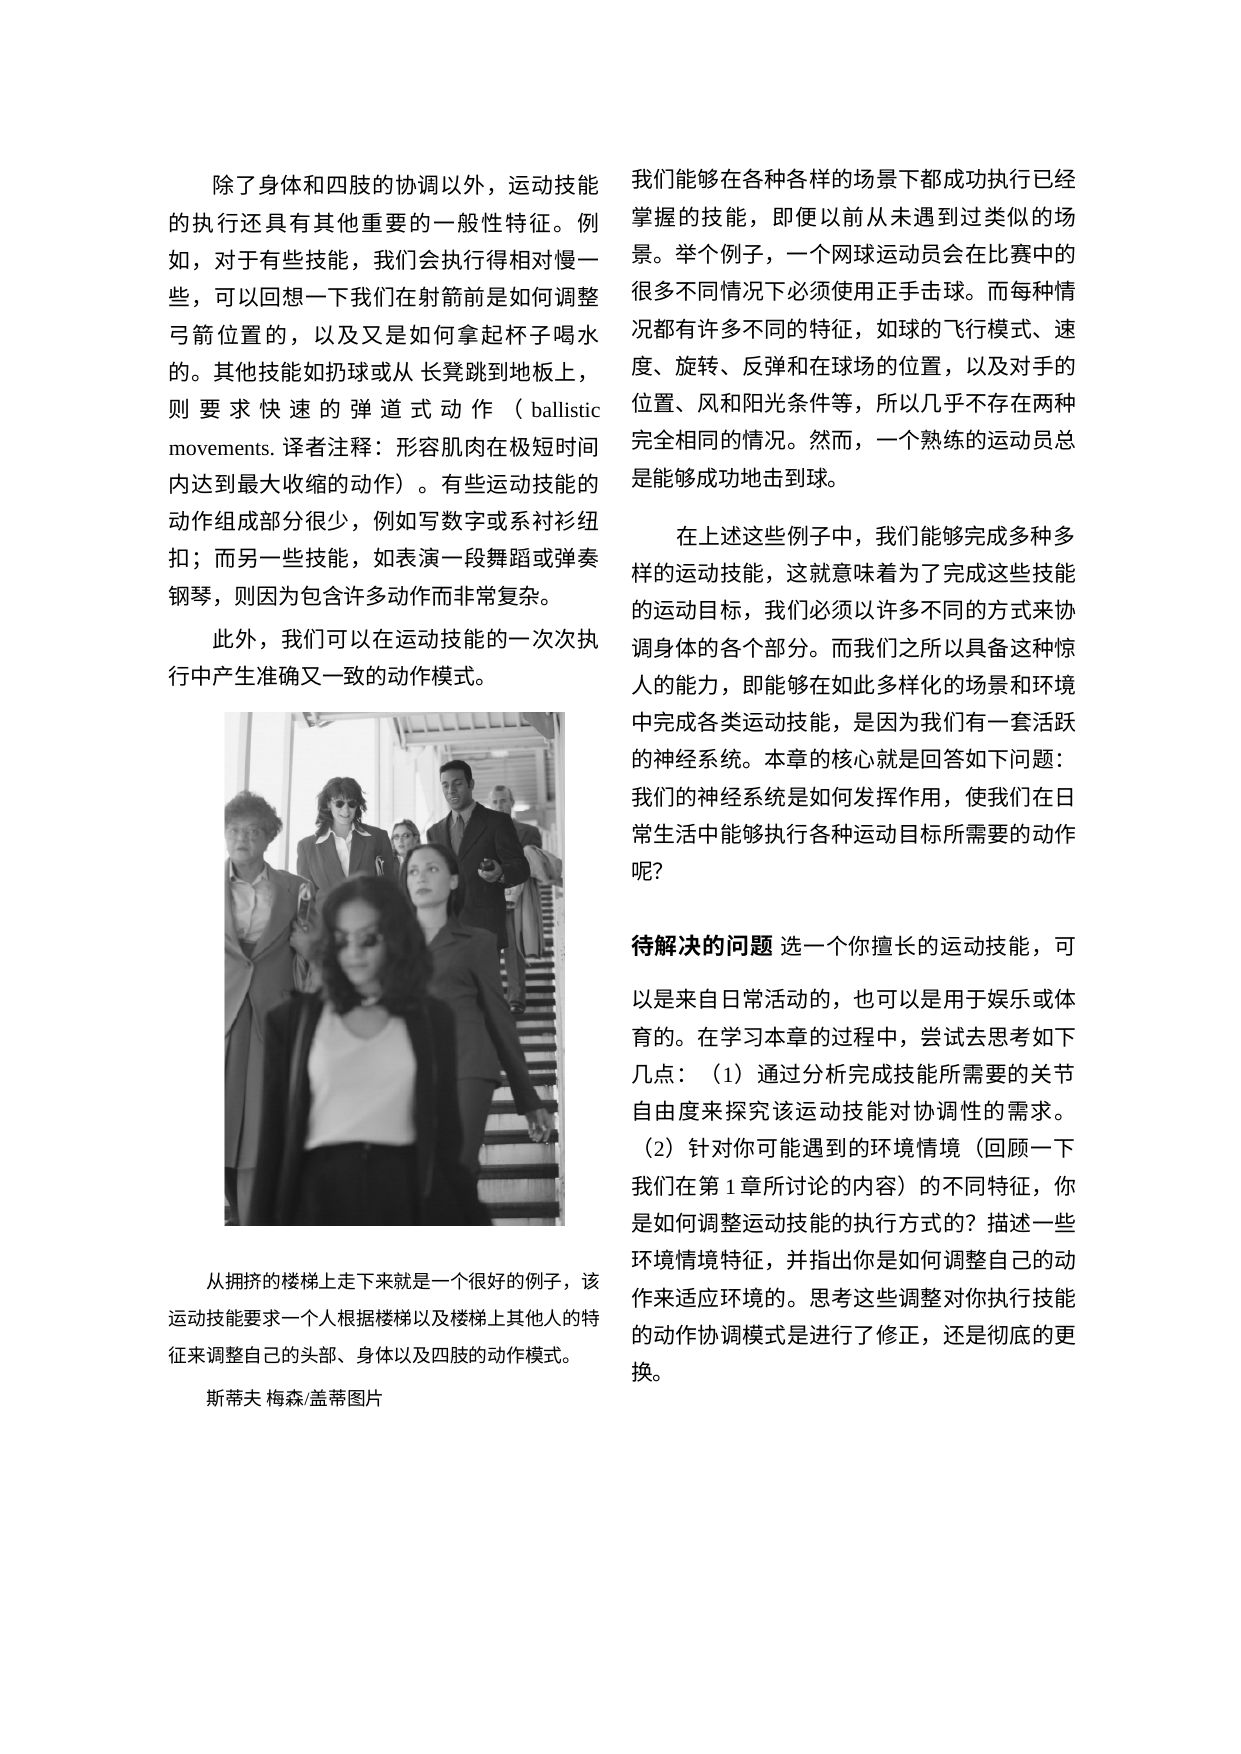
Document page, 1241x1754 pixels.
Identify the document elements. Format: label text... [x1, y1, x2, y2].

picture [212, 701, 575, 1238]
table_header 我们能够在各种各样的场景下都成功执行已经掌握的技能，即便以前从未遇到过类似的场景。举个例子，一个网球运动员会在比赛中的很多不同情况下必须使用正手击球。而每种情况都有许多不同的特征，如球的飞行模式、速度、旋转、反弹和在球场的位置，以及对手的位置、风和阳光条件等，所以几乎不存在两种完全相同的情况。然而，一个熟练的运动员总是能够成功地击到球。 在上述这些例子中，我们能够完成多种多样的运动技能，这就意味着为了完成这些技能的运动目标，我们必须以许多不同的方式来协调身体的各个部分。而我们之所以具备这种惊人的能力，即能够在如此多样化的场景和环境中完成各类运动技能，是因为我们有一套活跃的神经系统。本章的核心就是回答如下问题：我们的神经系统是如何发挥作用，使我们在日常生活中能够执行各种运动目标所需要的动作呢？ 待解决的问题 选一个你擅长的运动技能，可以是来自日常活动的，也可以是用于娱乐或体育的。在学习本章的过程中，尝试去思考如下几点：（1）通过分析完成技能所需要的关节自由度来探究该运动技能对协调性的需求。（2）针对你可能遇到的环境情境（回顾一下我们在第1章所讨论的内容）的不同特征，你是如何调整运动技能的执行方式的？描述一些环境情境特征，并指出你是如何调整自己的动作来适应环境的。思考这些调整对你执行技能的动作协调模式是进行了修正，还是彻底的更换。 [620, 162, 1088, 1417]
table_cell 从拥挤的楼梯上走下来就是一个很好的例子，该运动技能要求一个人根据楼梯以及楼梯上其他人的特征来调整自己的头部、身体以及四肢的动作模式。 斯蒂夫 梅森/盖蒂图片 [158, 695, 619, 1417]
table_header 除了身体和四肢的协调以外，运动技能的执行还具有其他重要的一般性特征。例如，对于有些技能，我们会执行得相对慢一些，可以回想一下我们在射箭前是如何调整弓箭位置的，以及又是如何拿起杯子喝水的。其他技能如扔球或从 长凳跳到地板上，则要求快速的弹道式动作（ballistic movements. 译者注释：形容肌肉在极短时间内达到最大收缩的动作）。有些运动技能的动作组成部分很少，例如写数字或系衬衫纽扣；而另一些技能，如表演一段舞蹈或弹奏钢琴，则因为包含许多动作而非常复杂。 此外，我们可以在运动技能的一次次执行中产生准确又一致的动作模式。 [158, 162, 619, 695]
